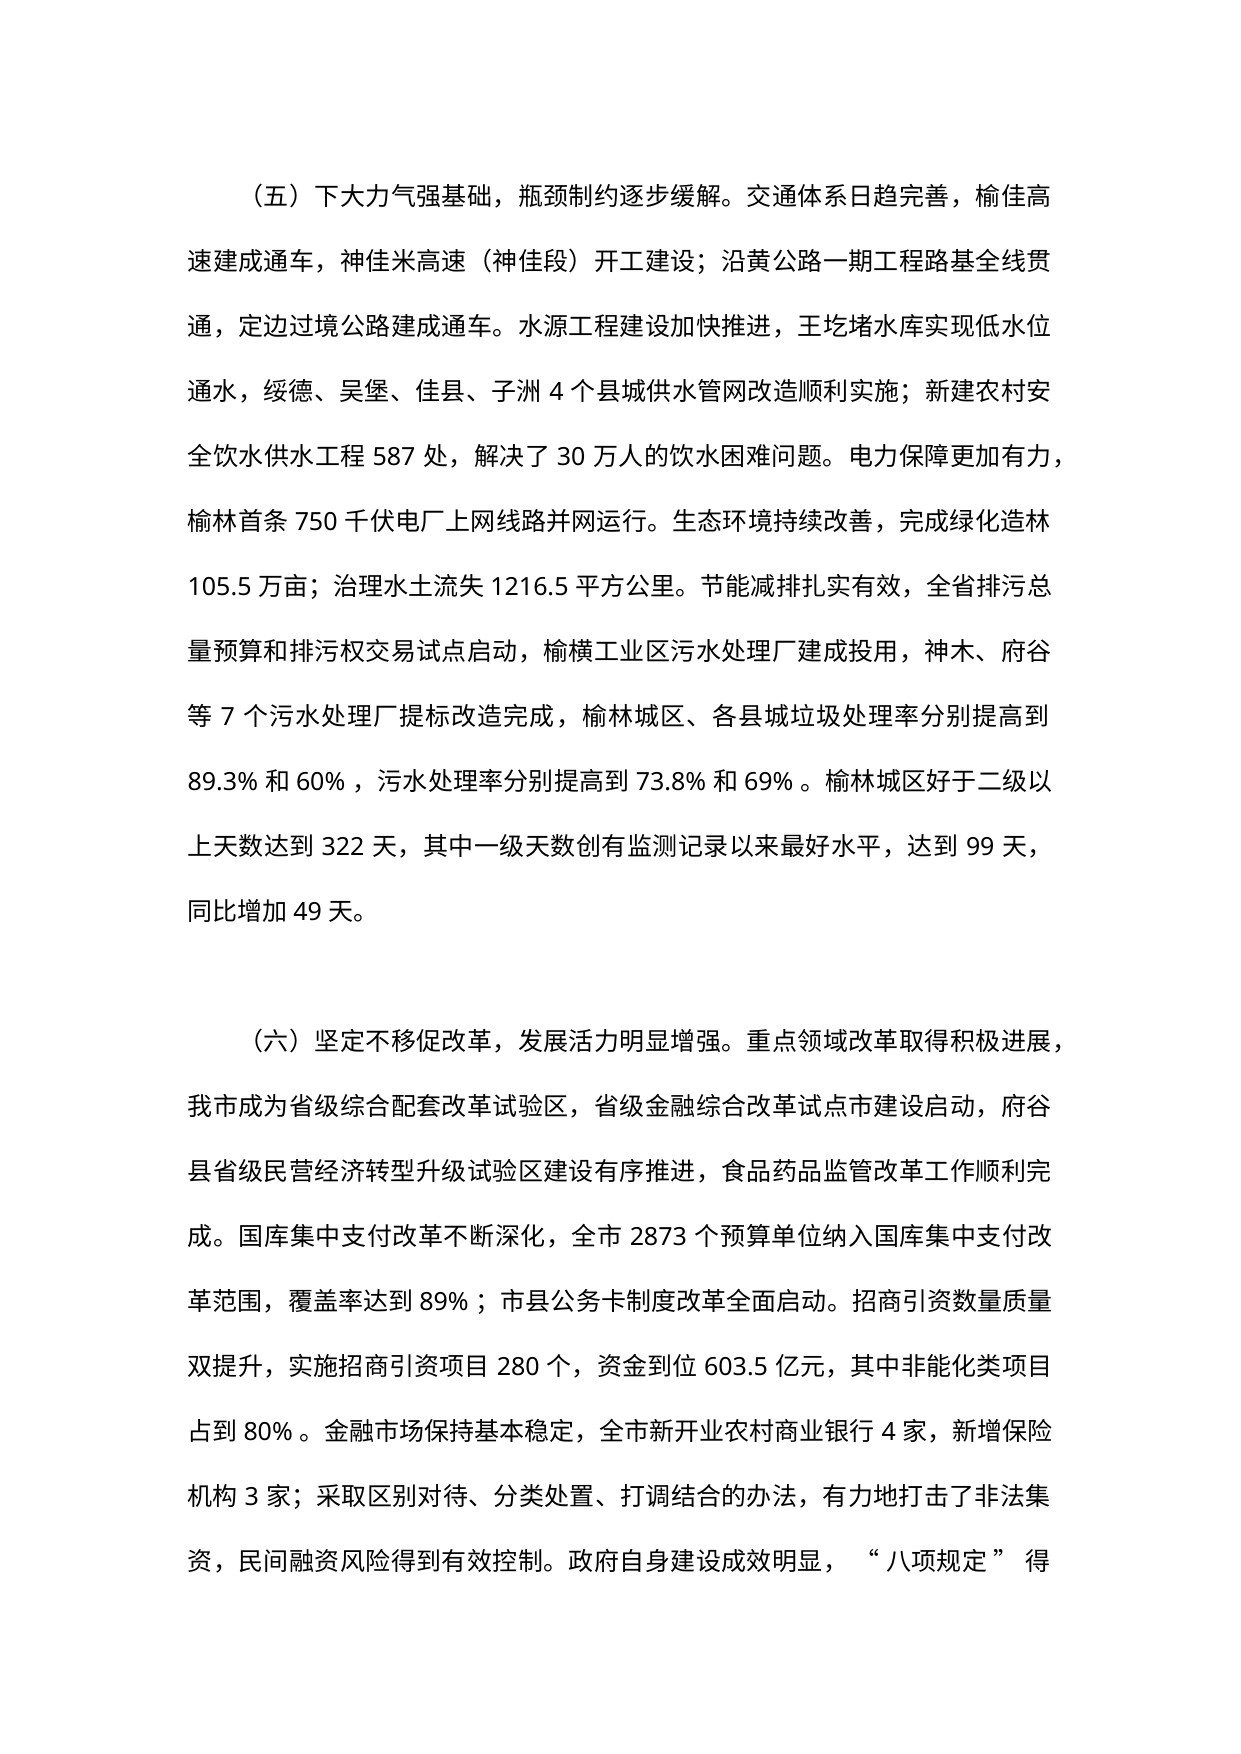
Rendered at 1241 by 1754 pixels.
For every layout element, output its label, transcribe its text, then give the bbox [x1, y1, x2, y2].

text （五）下大力气强基础，瓶颈制约逐步缓解。交通体系日趋完善，榆佳高速建成通车，神佳米高速（神佳段）开工建设；沿黄公路一期工程路基全线贯通，定边过境公路建成通车。水源工程建设加快推进，王圪堵水库实现低水位通水，绥德、吴堡、佳县、子洲 4 个县城供水管网改造顺利实施；新建农村安全饮水供水工程 587 处，解决了 30 万人的饮水困难问题。电力保障更加有力，榆林首条 750 千伏电厂上网线路并网运行。生态环境持续改善，完成绿化造林 105.5 万亩；治理水土流失 1216.5 平方公里。节能减排扎实有效，全省排污总量预算和排污权交易试点启动，榆横工业区污水处理厂建成投用，神木、府谷等 7 个污水处理厂提标改造完成，榆林城区、各县城垃圾处理率分别提高到 89.3% 和 60% ，污水处理率分别提高到 73.8% 和 69% 。榆林城区好于二级以上天数达到 322 天，其中一级天数创有监测记录以来最好水平，达到 99 天，同比增加 49 天。 [187, 162, 1053, 942]
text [187, 1007, 1053, 1592]
